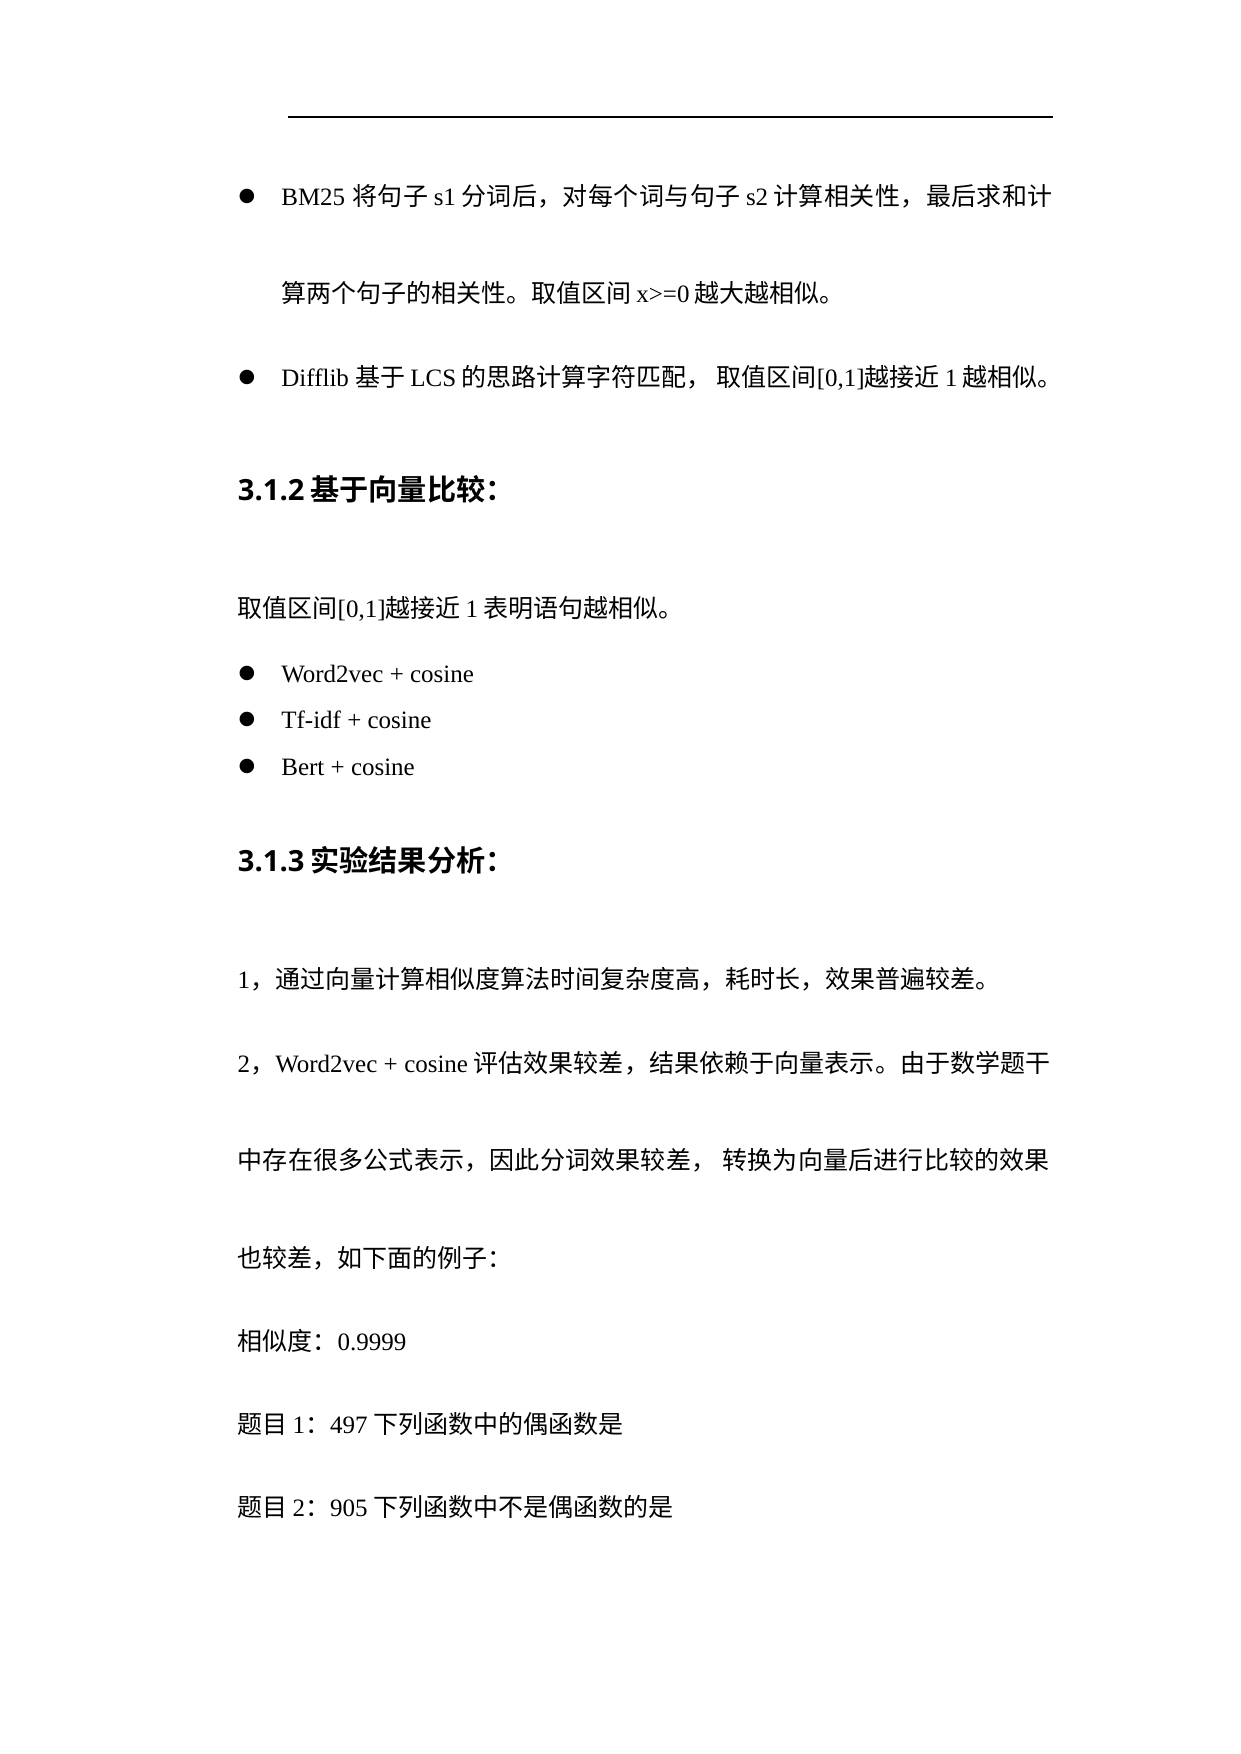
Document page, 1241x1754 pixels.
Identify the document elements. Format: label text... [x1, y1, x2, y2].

text 题目2：905 下列函数中不是偶函数的是 [237, 1473, 1053, 1538]
text 题目1：497 下列函数中的偶函数是 [237, 1390, 1053, 1455]
subtitle 3.1.2基于向量比较： [238, 455, 1053, 520]
list Word2vec + cosine [237, 657, 1053, 689]
list Tf-idf + cosine [237, 704, 1053, 736]
text 2，Word2vec + cosine评估效果较差，结果依赖于向量表示。由于数学题干中存在很多公式表示，因此分词效果较差， 转换为向量后进行比较的效果也较差，如下面的例子： [237, 1029, 1053, 1289]
subtitle 3.1.3实验结果分析： [238, 827, 1053, 892]
text 取值区间[0,1]越接近1表明语句越相似。 [237, 574, 1053, 639]
list Bert + cosine [237, 751, 1053, 783]
text 1，通过向量计算相似度算法时间复杂度高，耗时长，效果普遍较差。 [237, 946, 1053, 1011]
list Difflib 基于LCS的思路计算字符匹配， 取值区间[0,1]越接近1越相似。 [237, 343, 1053, 408]
text 相似度：0.9999 [237, 1307, 1053, 1372]
list BM25 将句子s1分词后，对每个词与句子s2计算相关性，最后求和计算两个句子的相关性。取值区间x>=0越大越相似。 [237, 162, 1053, 324]
